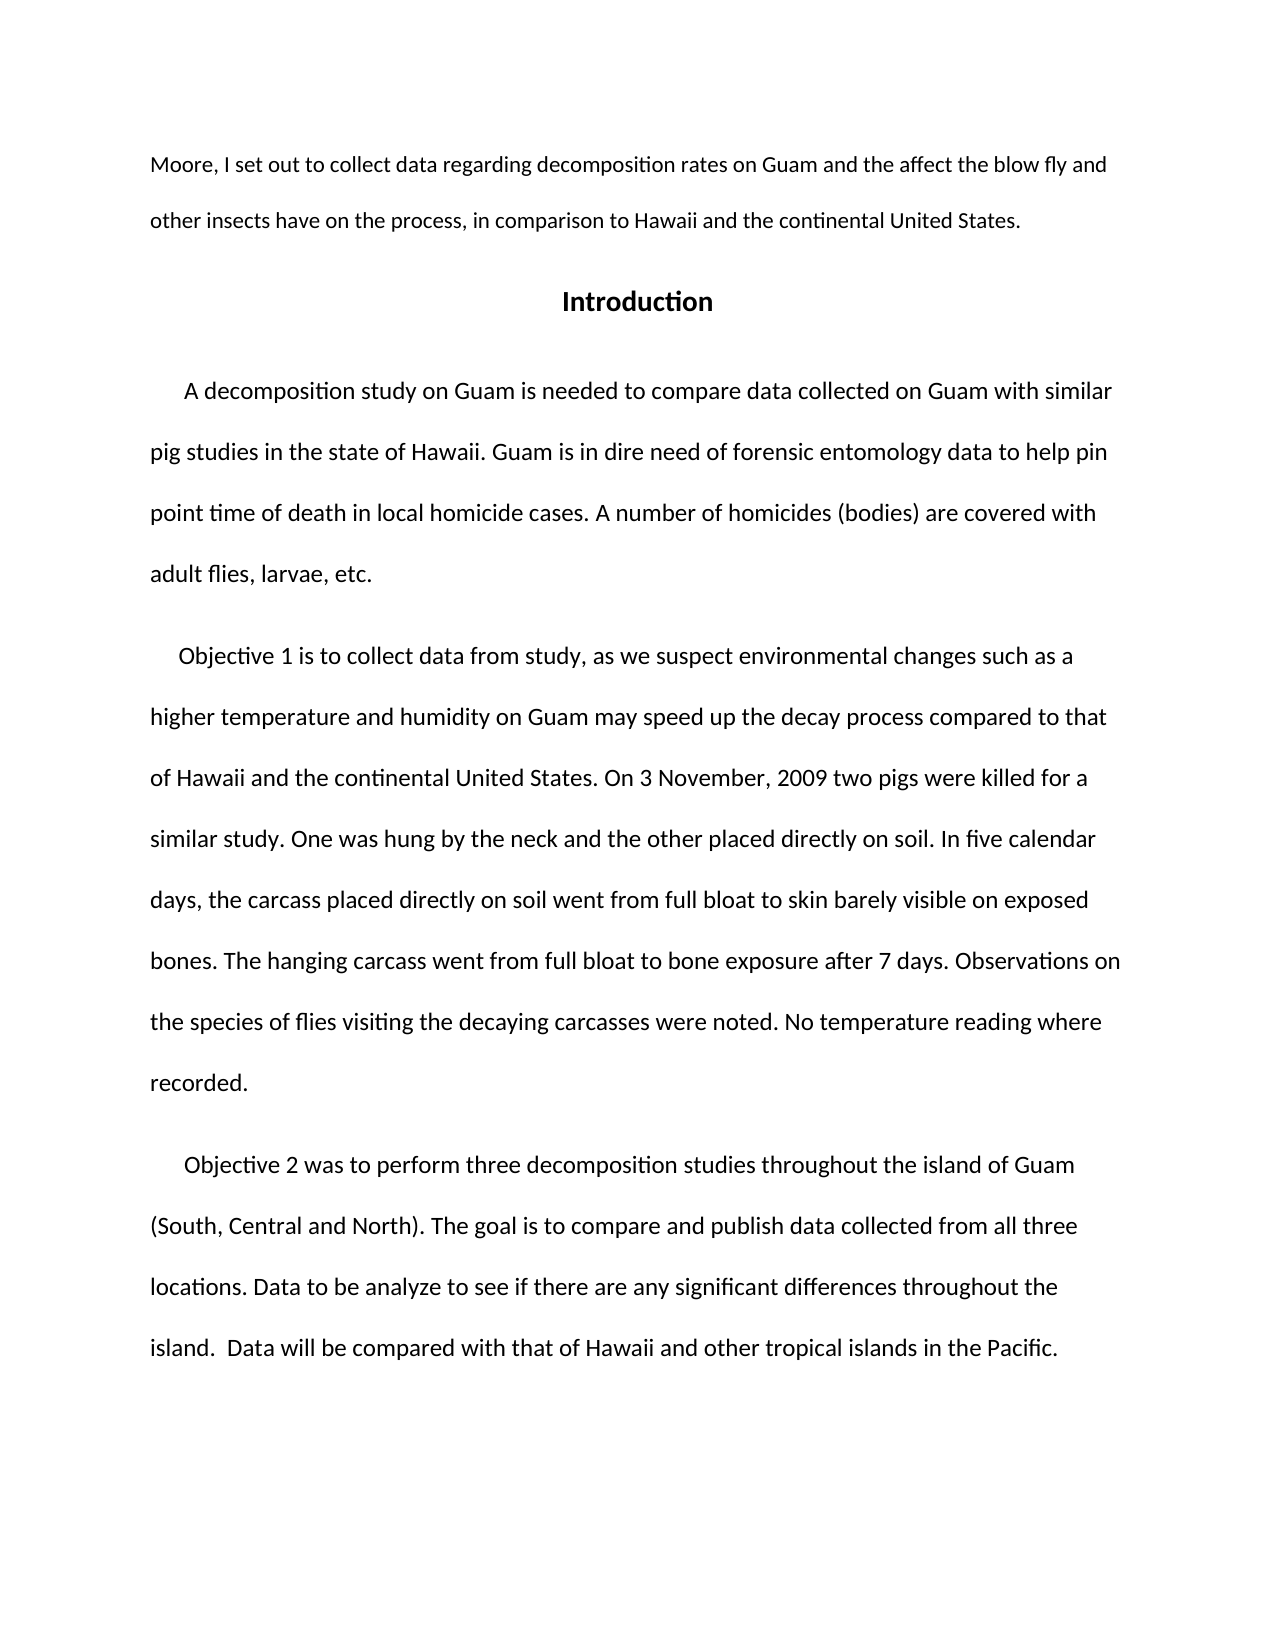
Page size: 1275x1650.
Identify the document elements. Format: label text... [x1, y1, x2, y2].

text Introduction [150, 283, 1125, 318]
text A decomposition study on Guam is needed to compare data collected on Guam with similar pig studies in the state of Hawaii. Guam is in dire need of forensic entomology data to help pin point time of death in local homicide cases. A number of homicides (bodies) are covered with adult flies, larvae, etc. [150, 375, 1125, 589]
text Objective 1 is to collect data from study, as we suspect environmental changes such as a higher temperature and humidity on Guam may speed up the decay process compared to that of Hawaii and the continental United States. On 3 November, 2009 two pigs were killed for a similar study. One was hung by the neck and the other placed directly on soil. In five calendar days, the carcass placed directly on soil went from full bloat to skin barely visible on exposed bones. The hanging carcass went from full bloat to bone exposure after 7 days. Observations on the species of flies visiting the decaying carcasses were noted. No temperature reading where recorded. [150, 640, 1125, 1098]
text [150, 150, 1125, 234]
text Objective 2 was to perform three decomposition studies throughout the island of Guam (South, Central and North). The goal is to compare and publish data collected from all three locations. Data to be analyze to see if there are any significant differences throughout the island. Data will be compared with that of Hawaii and other tropical islands in the Pacific. [150, 1149, 1125, 1363]
